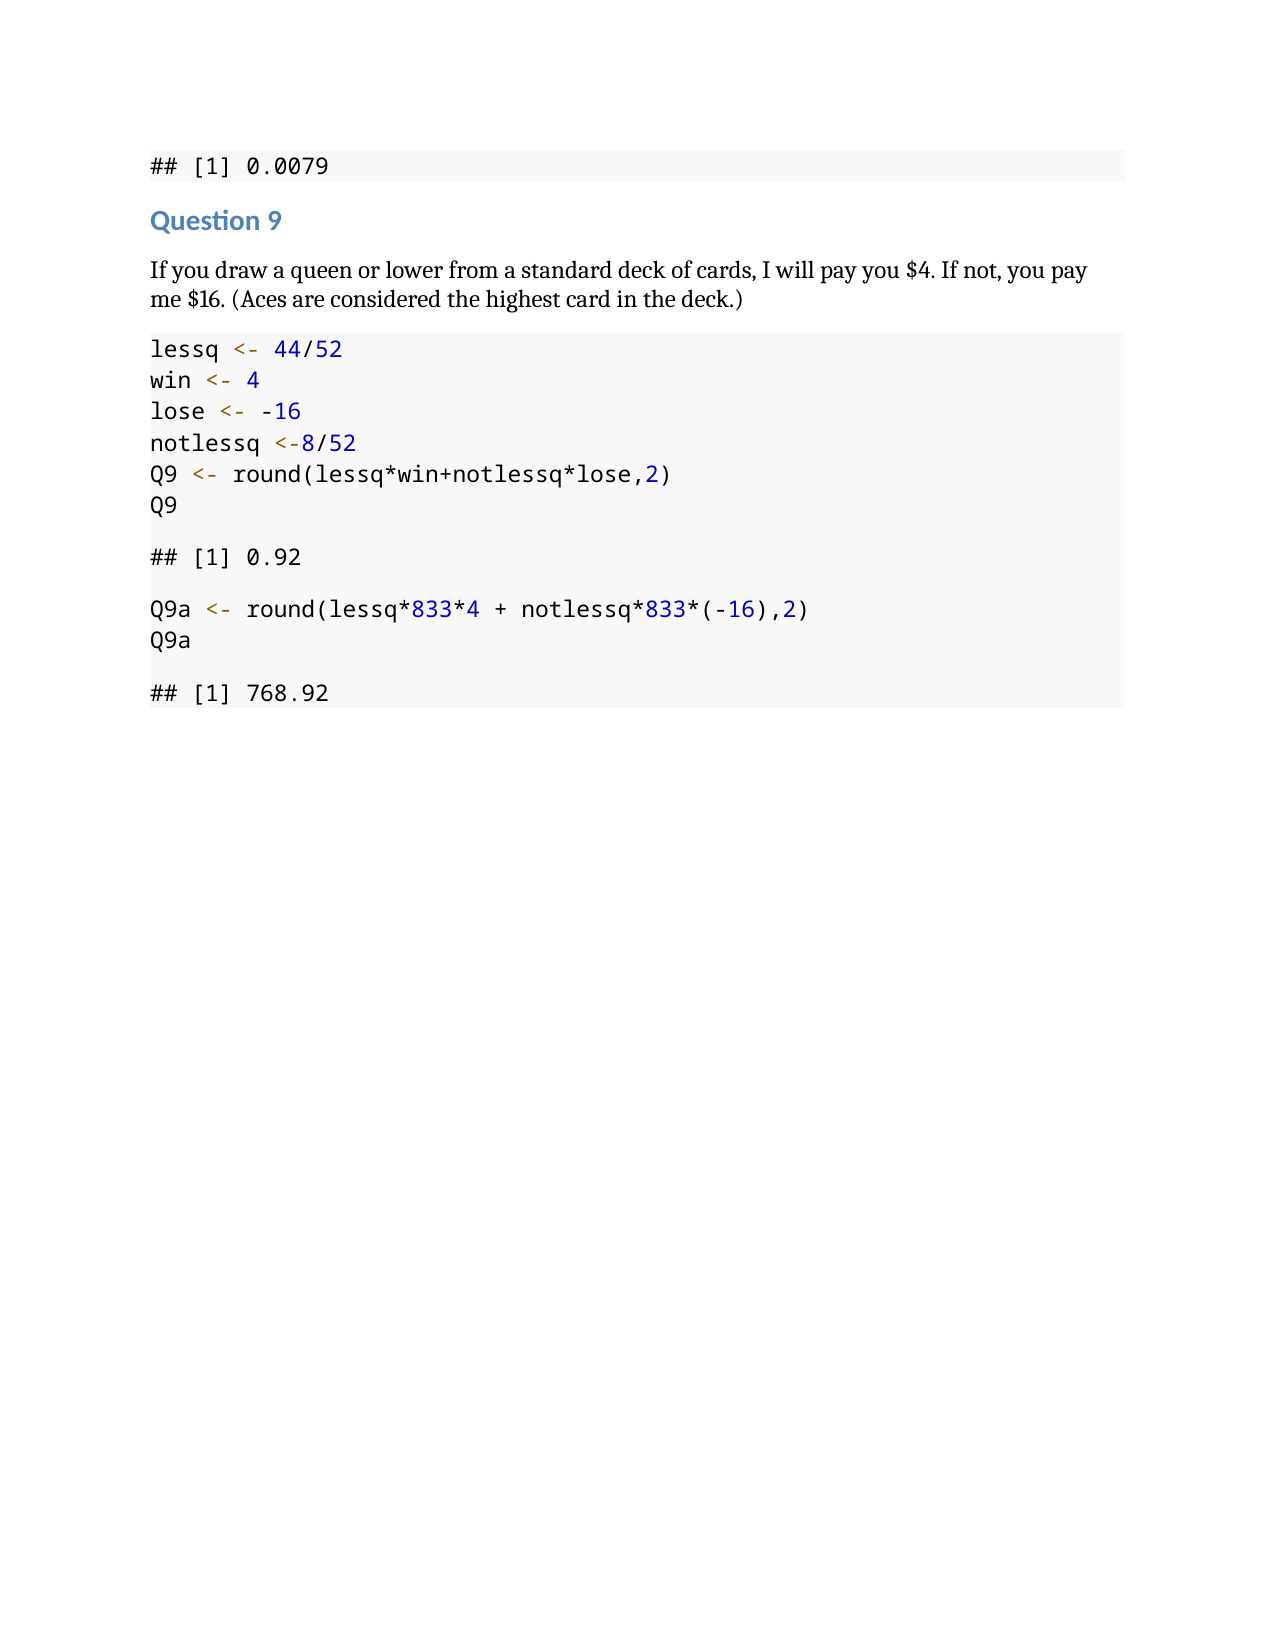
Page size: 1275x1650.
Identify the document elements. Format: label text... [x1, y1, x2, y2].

subtitle Question 9 [150, 202, 1125, 238]
text Q9a <- round(lessq*833*4 + notlessq*833*(-16),2) Q9a [191, 593, 1125, 656]
text ## [1] 768.92 [150, 676, 1125, 708]
text ## [1] 0.0079 [150, 150, 1125, 181]
text ## [1] 0.92 [150, 541, 1125, 572]
text If you draw a queen or lower from a standard deck of cards, I will pay you $4. If not, you pay me $16. (Aces are considered the highest card in the deck.) [150, 256, 1125, 314]
text lessq <- 44/52 win <- 4 lose <- -16 notlessq <-8/52 Q9 <- round(lessq*win+notlessq*lose,2) Q9 [177, 333, 1125, 520]
